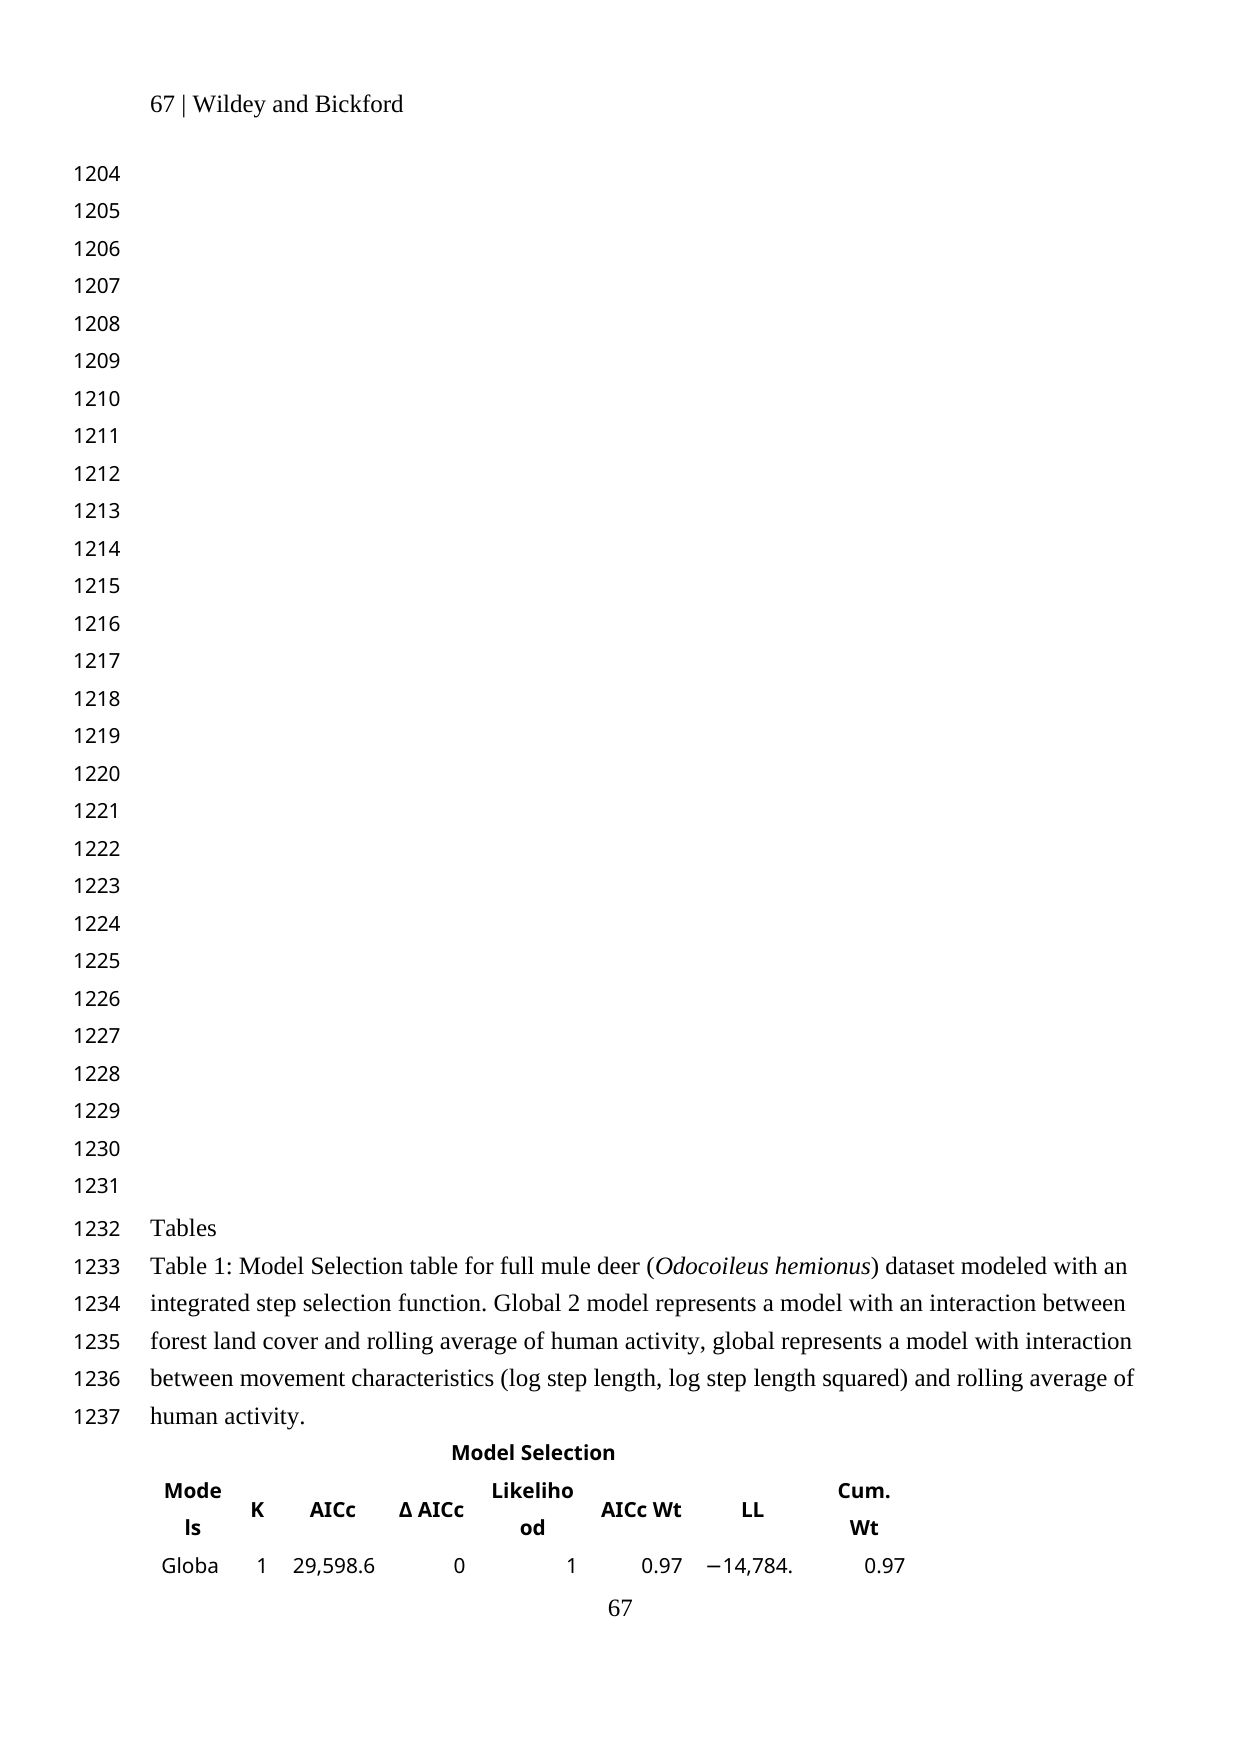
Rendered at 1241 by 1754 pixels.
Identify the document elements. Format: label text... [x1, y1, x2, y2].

table_cell 0.97 [812, 1547, 917, 1584]
table_cell Models [150, 1472, 235, 1547]
table_cell 0.97 [589, 1547, 694, 1584]
table_cell AICc Wt [589, 1472, 694, 1547]
table_cell 15 [235, 1547, 279, 1584]
table_cell 29,598.62 [279, 1547, 386, 1584]
text Tables [150, 1209, 1090, 1247]
table_cell AICc [279, 1472, 386, 1547]
text Table 1: Model Selection table for full mule deer (Odocoileus hemionus) dataset modeled with an integrated step selection function. Global 2 model represents a model with an interaction between forest land cover and rolling average of human activity, global represents a model with interaction between movement characteristics (log step length, log step length squared) and rolling average of human activity. [150, 1247, 1146, 1434]
table_cell Likelihood [476, 1472, 589, 1547]
table_cell Δ AICc [386, 1472, 476, 1547]
table_cell LL [694, 1472, 812, 1547]
table_cell Cum. Wt [812, 1472, 917, 1547]
table_cell −14,784.30 [694, 1547, 812, 1584]
table_cell 0 [386, 1547, 476, 1584]
table_cell 1 [476, 1547, 589, 1584]
table_cell Global 2 [150, 1547, 235, 1584]
table_header Model Selection [150, 1434, 917, 1472]
table_cell K [235, 1472, 279, 1547]
